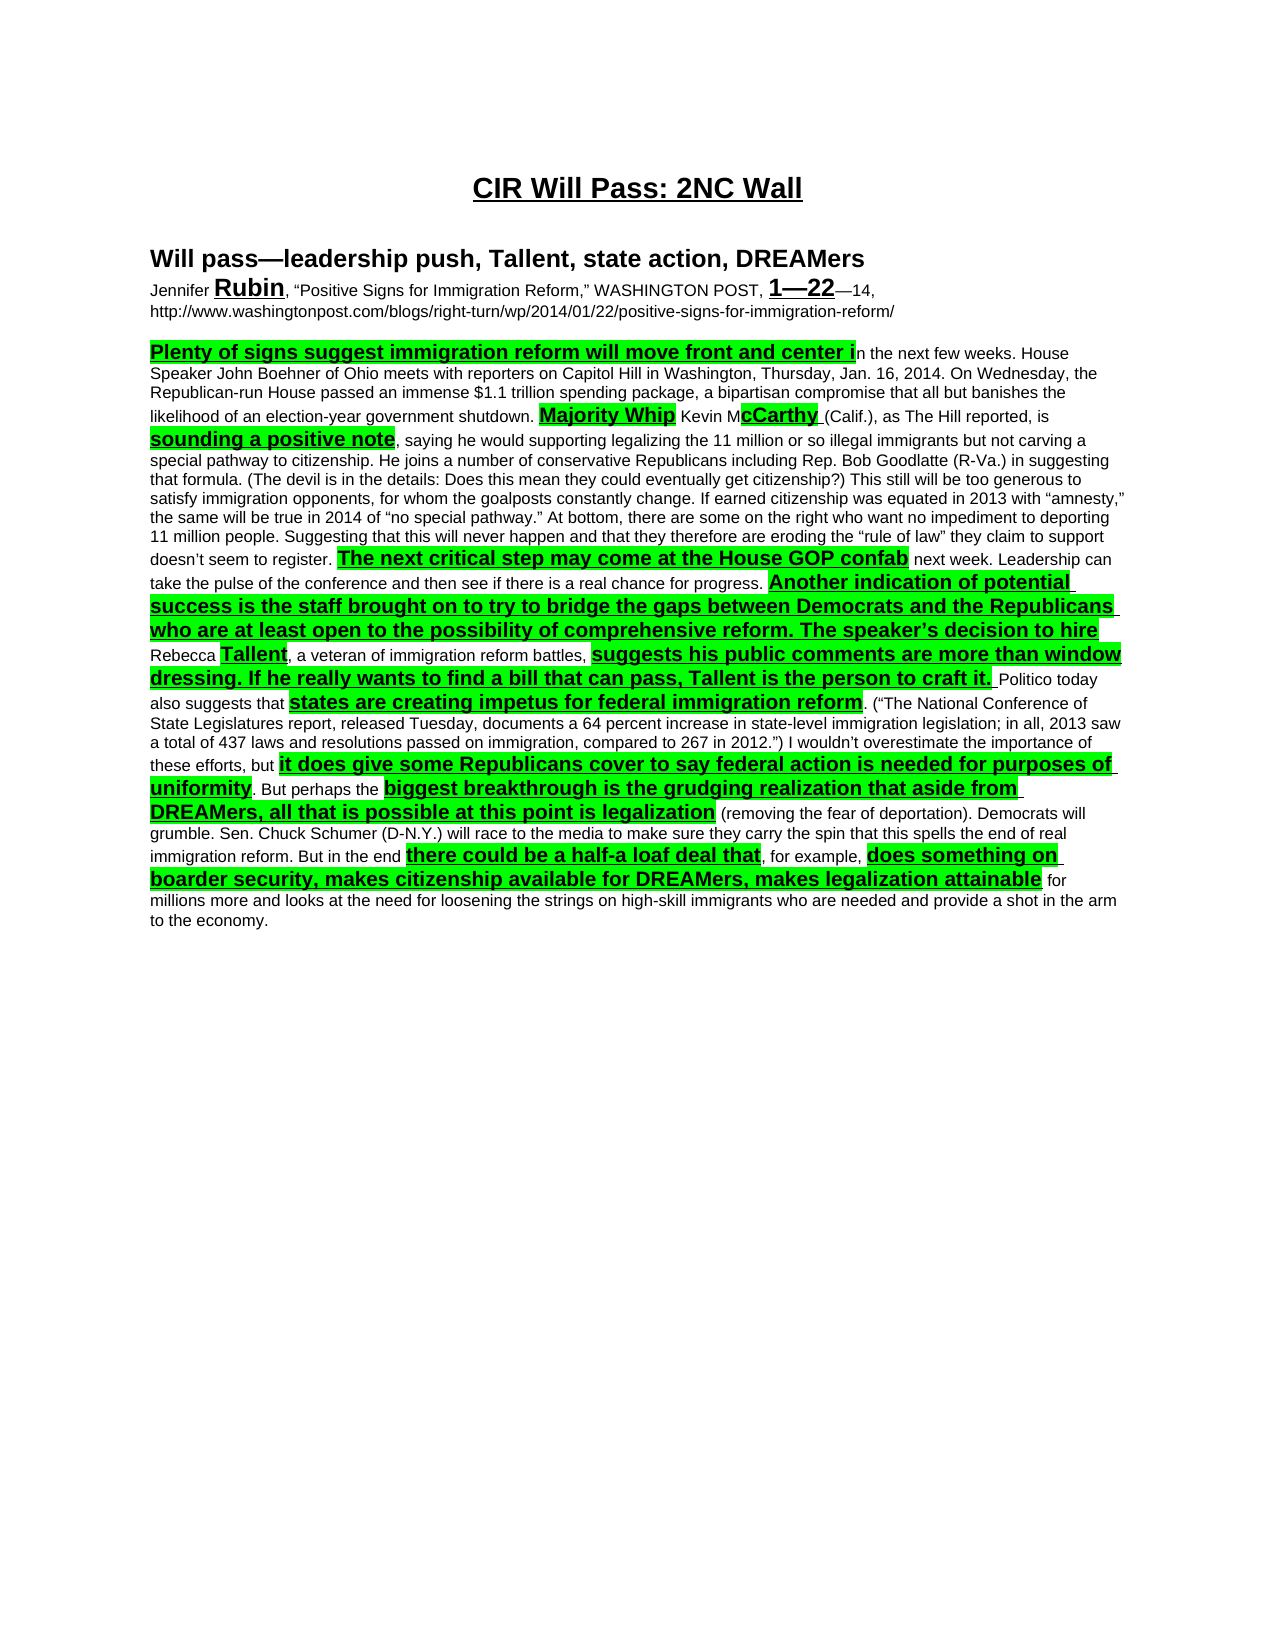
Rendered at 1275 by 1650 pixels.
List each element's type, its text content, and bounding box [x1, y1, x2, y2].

text Jennifer Rubin, “Positive Signs for Immigration Reform,” WASHINGTON POST, 1—22—14, http://www.washingtonpost.com/blogs/right-turn/wp/2014/01/22/positive-signs-for-immigration-reform/ [150, 273, 1125, 321]
subtitle Will pass—leadership push, Tallent, state action, DREAMers [150, 244, 1125, 273]
text Plenty of signs suggest immigration reform will move front and center in the next few weeks. House Speaker John Boehner of Ohio meets with reporters on Capitol Hill in Washington, Thursday, Jan. 16, 2014. On Wednesday, the Republican-run House passed an immense $1.1 trillion spending package, a bipartisan compromise that all but banishes the likelihood of an election-year government shutdown. Majority Whip Kevin McCarthy (Calif.), as The Hill reported, is sounding a positive note, saying he would supporting legalizing the 11 million or so illegal immigrants but not carving a special pathway to citizenship. He joins a number of conservative Republicans including Rep. Bob Goodlatte (R-Va.) in suggesting that formula. (The devil is in the details: Does this mean they could eventually get citizenship?) This still will be too generous to satisfy immigration opponents, for whom the goalposts constantly change. If earned citizenship was equated in 2013 with “amnesty,” the same will be true in 2014 of “no special pathway.” At bottom, there are some on the right who want no impediment to deporting 11 million people. Suggesting that this will never happen and that they therefore are eroding the “rule of law” they claim to support doesn’t seem to register. The next critical step may come at the House GOP confab next week. Leadership can take the pulse of the conference and then see if there is a real chance for progress. Another indication of potential success is the staff brought on to try to bridge the gaps between Democrats and the Republicans who are at least open to the possibility of comprehensive reform. The speaker’s decision to hire Rebecca Tallent, a veteran of immigration reform battles, suggests his public comments are more than window dressing. If he really wants to find a bill that can pass, Tallent is the person to craft it. Politico today also suggests that states are creating impetus for federal immigration reform. (“The National Conference of State Legislatures report, released Tuesday, documents a 64 percent increase in state-level immigration legislation; in all, 2013 saw a total of 437 laws and resolutions passed on immigration, compared to 267 in 2012.”) I wouldn’t overestimate the importance of these efforts, but it does give some Republicans cover to say federal action is needed for purposes of uniformity. But perhaps the biggest breakthrough is the grudging realization that aside from DREAMers, all that is possible at this point is legalization (removing the fear of deportation). Democrats will grumble. Sen. Chuck Schumer (D-N.Y.) will race to the media to make sure they carry the spin that this spells the end of real immigration reform. But in the end there could be a half-a loaf deal that, for example, does something on boarder security, makes citizenship available for DREAMers, makes legalization attainable for millions more and looks at the need for loosening the strings on high-skill immigrants who are needed and provide a shot in the arm to the economy. [150, 340, 1125, 929]
subtitle CIR Will Pass: 2NC Wall [150, 171, 1125, 204]
